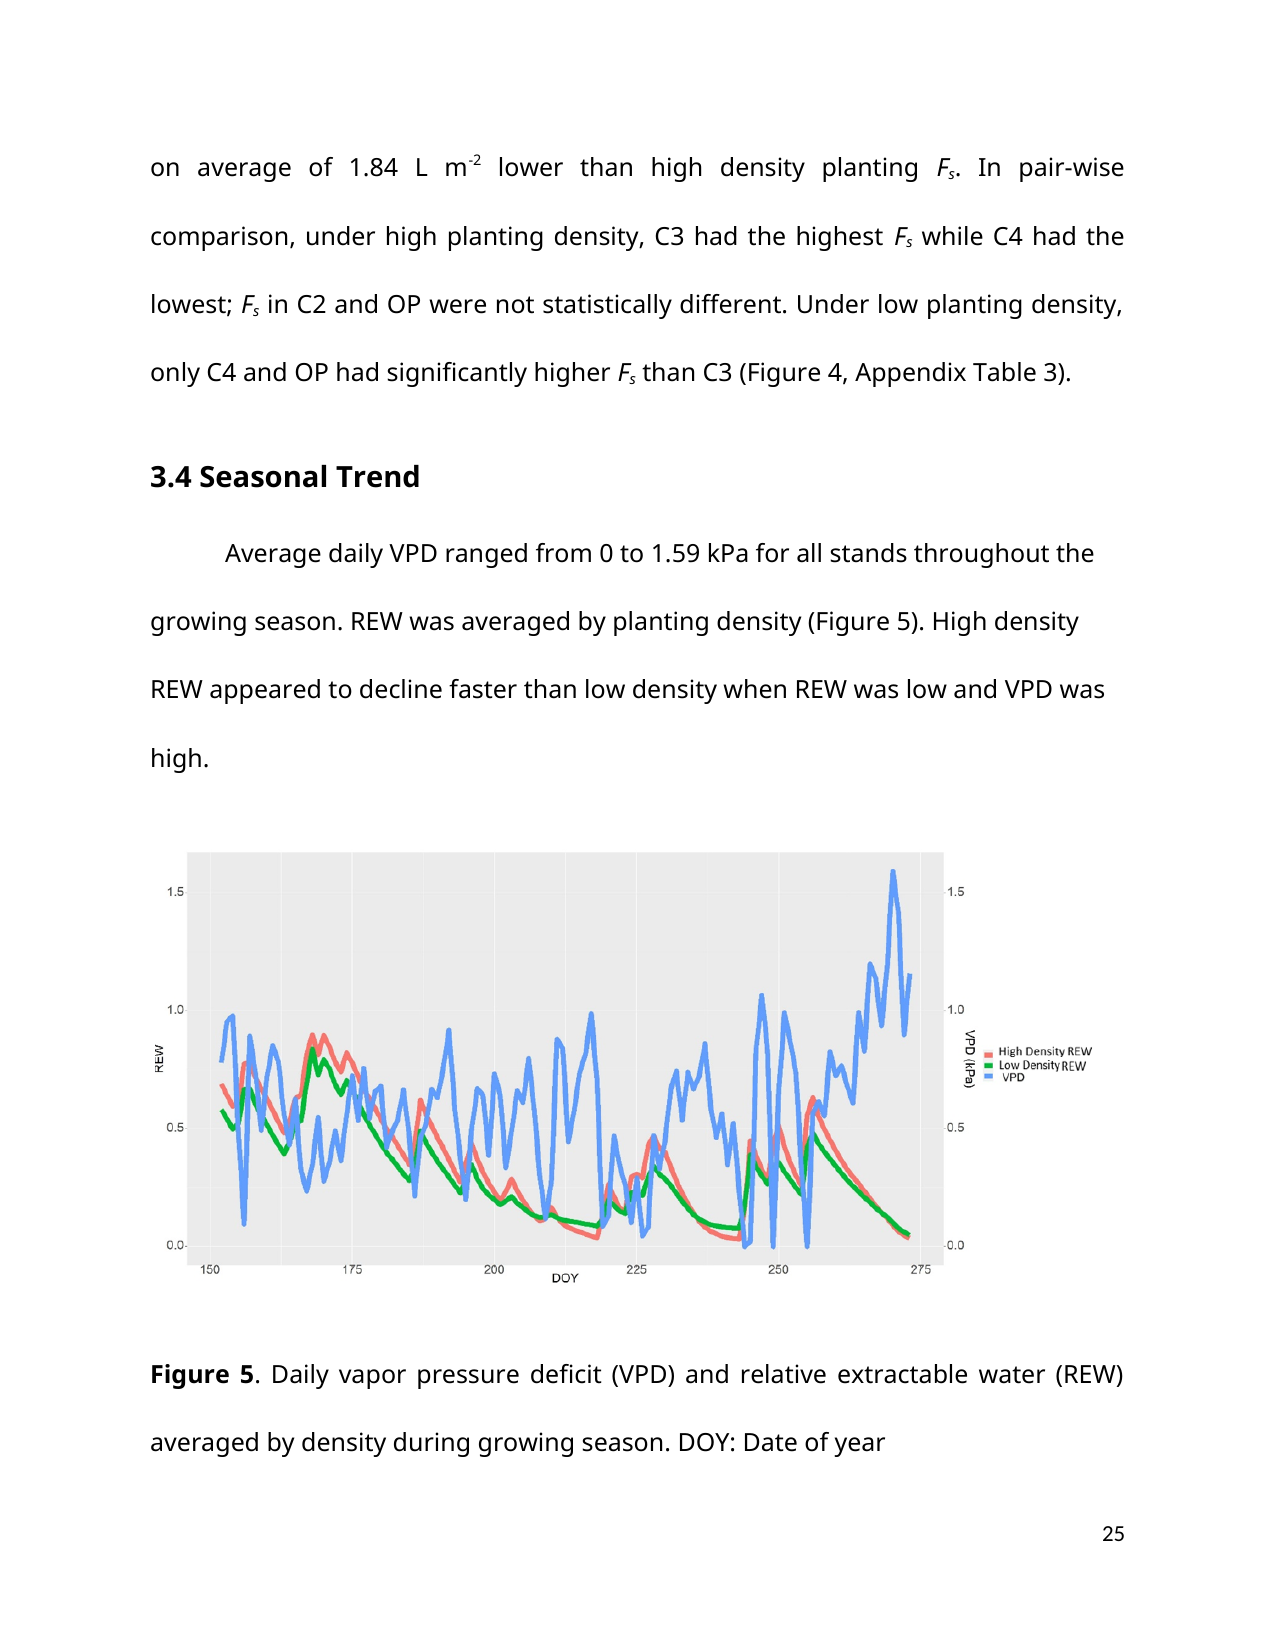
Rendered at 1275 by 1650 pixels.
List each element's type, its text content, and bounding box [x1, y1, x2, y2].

text 3.4 Seasonal Trend [150, 457, 1125, 496]
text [150, 150, 1125, 388]
text Figure 5. Daily vapor pressure deficit (VPD) and relative extractable water (REW) averaged by density during growing season. DOY: Date of year [150, 1357, 1125, 1459]
text Average daily VPD ranged from 0 to 1.59 kPa for all stands throughout the growing season. REW was averaged by planting density (Figure 5). High density REW appeared to decline faster than low density when REW was low and VPD was high. [150, 536, 1125, 774]
picture [150, 808, 1098, 1295]
